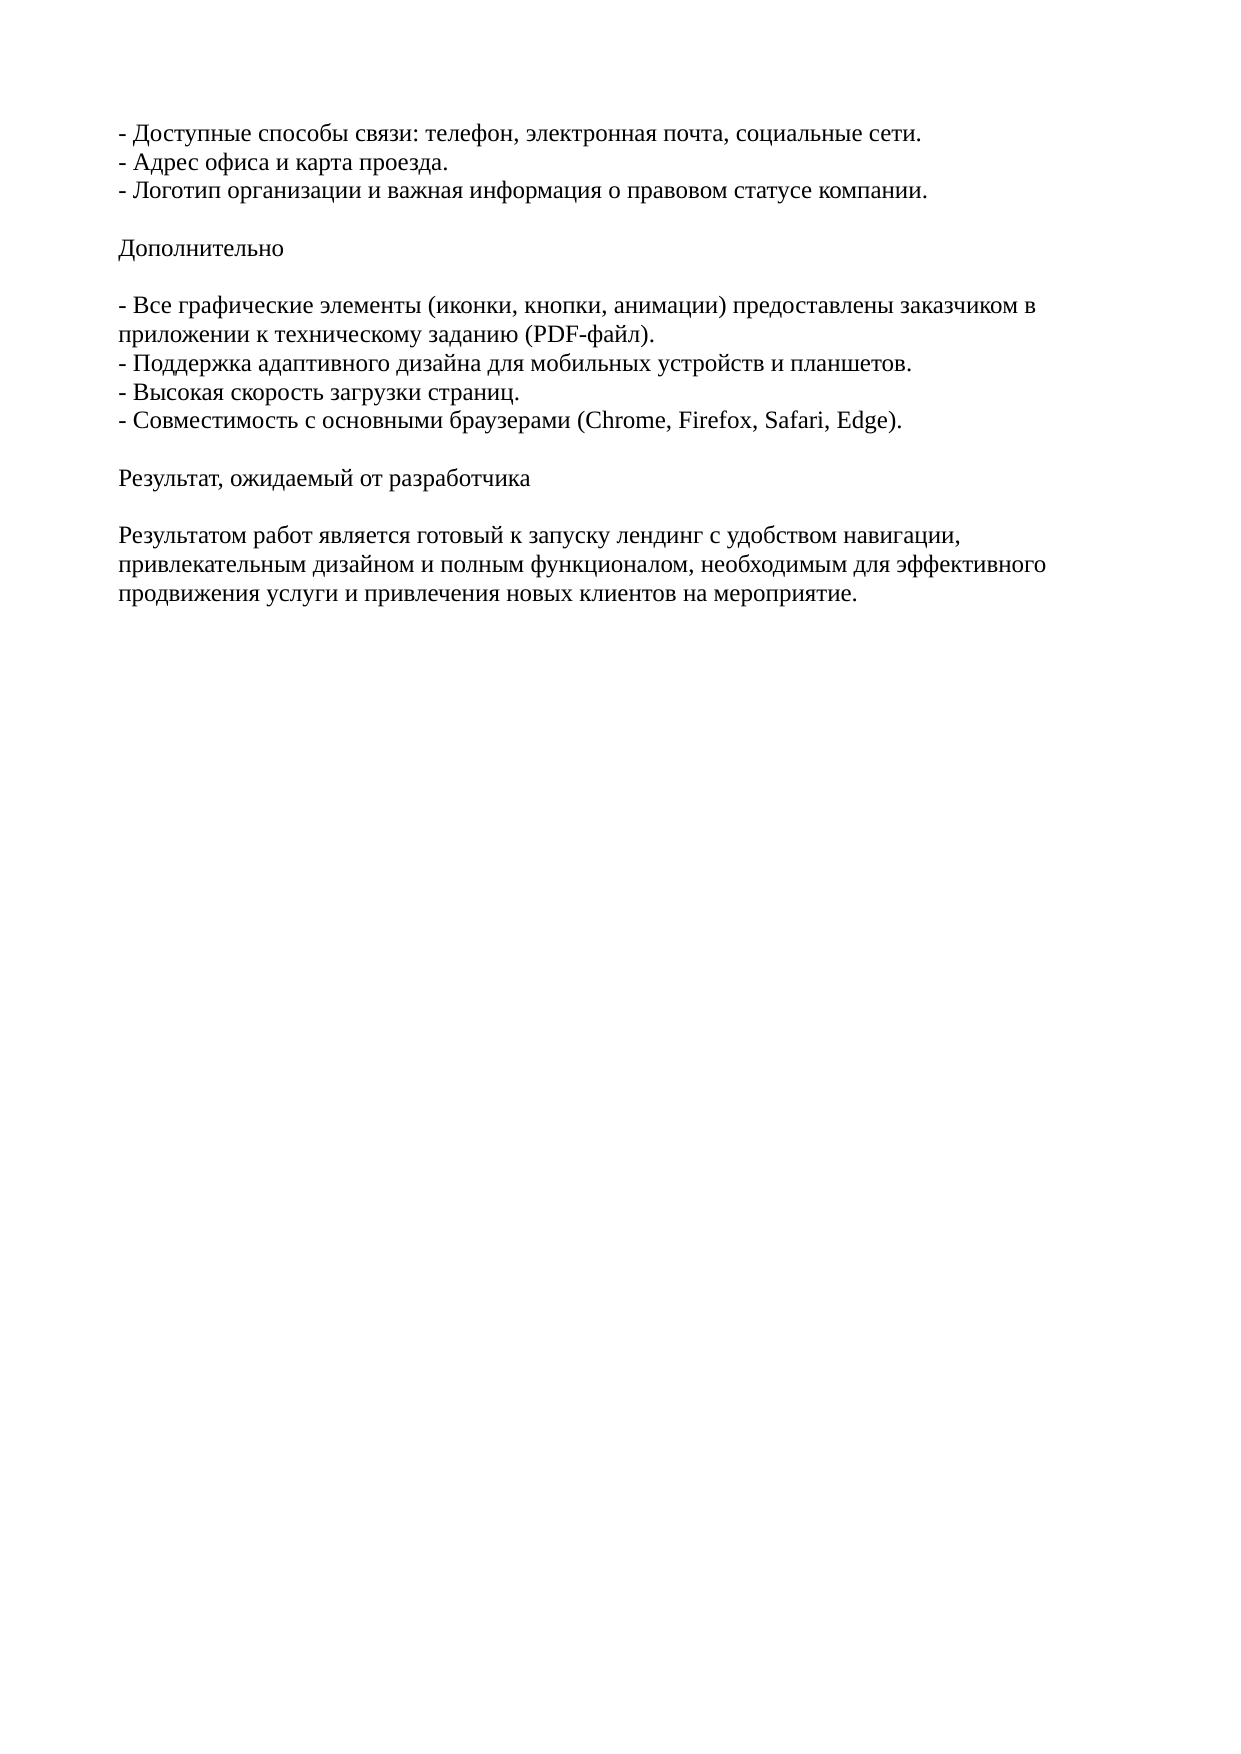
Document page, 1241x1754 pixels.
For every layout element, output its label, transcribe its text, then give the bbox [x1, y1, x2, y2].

text - Все графические элементы (иконки, кнопки, анимации) предоставлены заказчиком в приложении к техническому заданию (PDF-файл). [118, 291, 1122, 348]
text - Поддержка адаптивного дизайна для мобильных устройств и планшетов. [118, 348, 1122, 377]
text Результатом работ является готовый к запуску лендинг с удобством навигации, привлекательным дизайном и полным функционалом, необходимым для эффективного продвижения услуги и привлечения новых клиентов на мероприятие. [118, 521, 1122, 607]
text - Логотип организации и важная информация о правовом статусе компании. [118, 176, 1122, 204]
text - Совместимость с основными браузерами (Chrome, Firefox, Safari, Edge). [118, 406, 1122, 434]
text - Высокая скорость загрузки страниц. [118, 377, 1122, 406]
text - Доступные способы связи: телефон, электронная почта, социальные сети. [118, 118, 1122, 147]
text Дополнительно [118, 233, 1122, 262]
text - Адрес офиса и карта проезда. [118, 147, 1122, 176]
text Результат, ожидаемый от разработчика [118, 463, 1122, 492]
